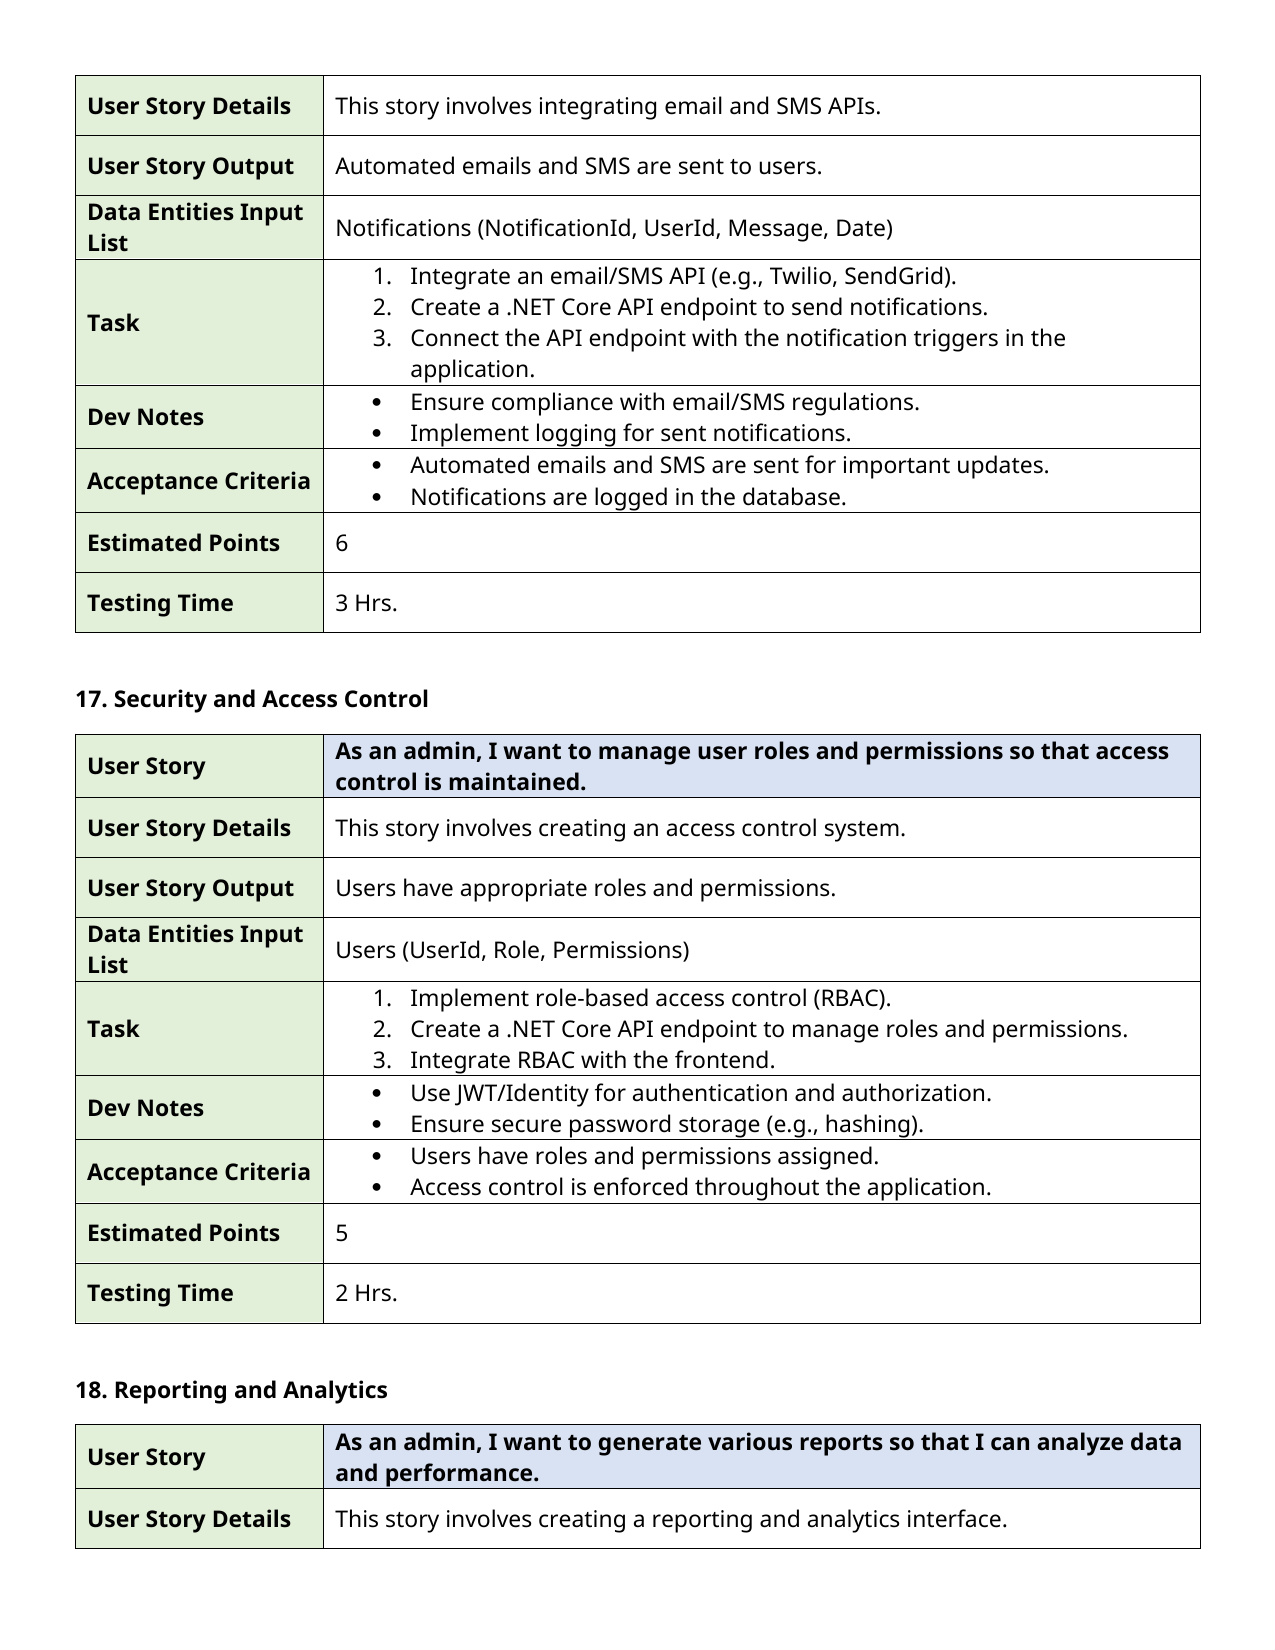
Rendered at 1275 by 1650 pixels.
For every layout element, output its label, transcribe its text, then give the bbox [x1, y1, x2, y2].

table_cell Automated emails and SMS are sent for important updates. Notifications are logged in the database. [324, 449, 1200, 512]
table_cell Estimated Points [76, 513, 323, 572]
table_cell User Story Details [76, 76, 323, 135]
table_cell Use JWT/Identity for authentication and authorization. Ensure secure password storage (e.g., hashing). [324, 1076, 1200, 1139]
table_cell Users have roles and permissions assigned. Access control is enforced throughout the application. [324, 1140, 1200, 1202]
table_cell Task [76, 982, 323, 1075]
table_cell 5 [324, 1204, 1200, 1262]
table_cell Testing Time [76, 573, 323, 632]
table_cell Acceptance Criteria [76, 449, 323, 512]
table_cell Testing Time [76, 1264, 323, 1322]
text 17. Security and Access Control [75, 683, 1200, 714]
table_cell User Story Output [76, 858, 323, 917]
table_cell This story involves creating a reporting and analytics interface. [324, 1489, 1200, 1548]
table_cell User Story Details [76, 798, 323, 857]
table_cell Task [76, 260, 323, 384]
table_header User Story [76, 1425, 323, 1488]
table_cell 2 Hrs. [324, 1264, 1200, 1322]
table_cell Integrate an email/SMS API (e.g., Twilio, SendGrid). Create a .NET Core API endpoint to send notifications. Connect the API endpoint with the notification triggers in the application. [324, 260, 1200, 384]
text 18. Reporting and Analytics [75, 1374, 1200, 1405]
table_header As an admin, I want to generate various reports so that I can analyze data and performance. [324, 1425, 1200, 1488]
table_cell This story involves creating an access control system. [324, 798, 1200, 857]
table_cell Dev Notes [76, 386, 323, 448]
table_cell 3 Hrs. [324, 573, 1200, 632]
table_cell Acceptance Criteria [76, 1140, 323, 1202]
table_cell 6 [324, 513, 1200, 572]
table_cell User Story Output [76, 136, 323, 195]
table_cell Data Entities Input List [76, 196, 323, 258]
table_cell Data Entities Input List [76, 918, 323, 981]
table_cell Notifications (NotificationId, UserId, Message, Date) [324, 196, 1200, 258]
table_cell Dev Notes [76, 1076, 323, 1139]
table_cell Users have appropriate roles and permissions. [324, 858, 1200, 917]
table_cell Automated emails and SMS are sent to users. [324, 136, 1200, 195]
table_cell Implement role-based access control (RBAC). Create a .NET Core API endpoint to manage roles and permissions. Integrate RBAC with the frontend. [324, 982, 1200, 1075]
table_cell User Story Details [76, 1489, 323, 1548]
table_cell Ensure compliance with email/SMS regulations. Implement logging for sent notifications. [324, 386, 1200, 448]
table_header User Story [76, 735, 323, 797]
table_cell Estimated Points [76, 1204, 323, 1262]
table_cell Users (UserId, Role, Permissions) [324, 918, 1200, 981]
table_cell This story involves integrating email and SMS APIs. [324, 76, 1200, 135]
table_header As an admin, I want to manage user roles and permissions so that access control is maintained. [324, 735, 1200, 797]
